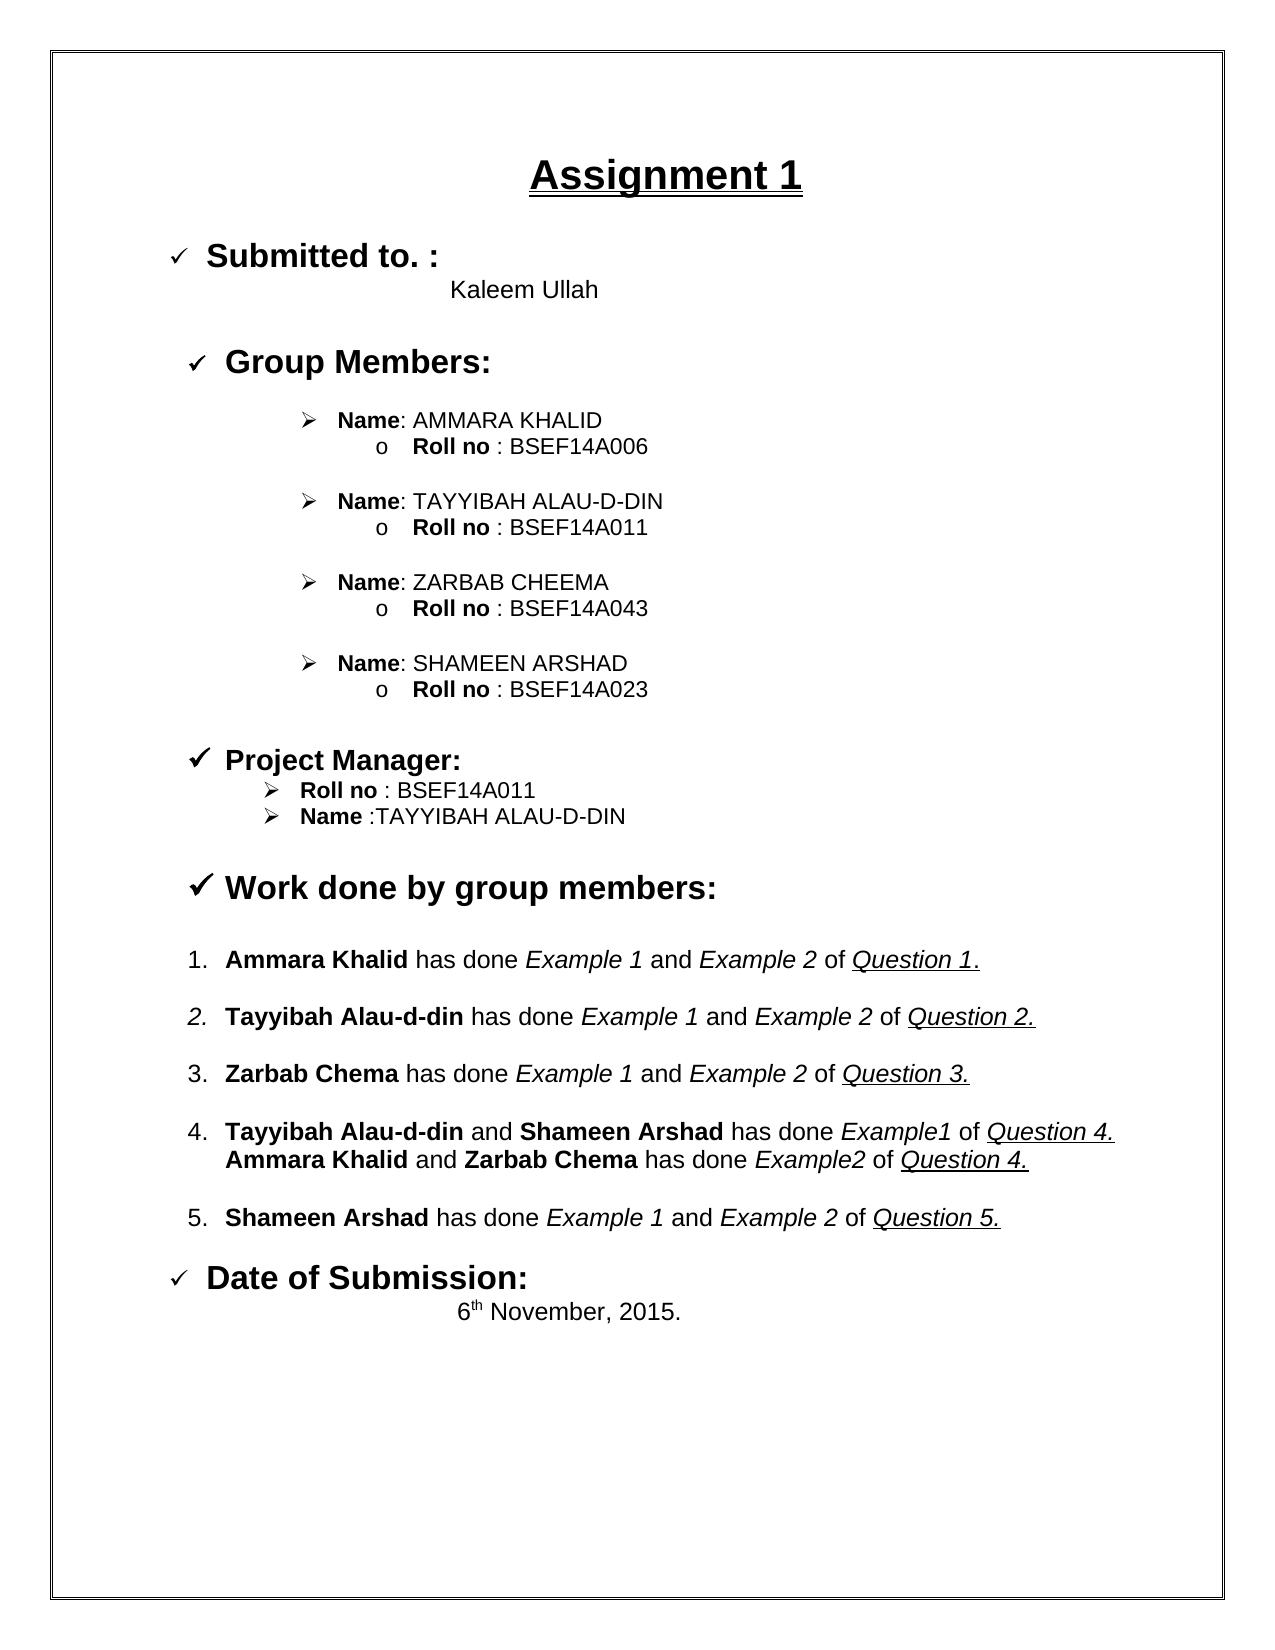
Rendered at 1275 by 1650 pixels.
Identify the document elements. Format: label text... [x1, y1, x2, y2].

list Shameen Arshad has done Example 1 and Example 2 of Question 5. [187, 1203, 1125, 1232]
list Name :TAYYIBAH ALAU-D-DIN [262, 803, 1125, 829]
list Project Manager: [187, 743, 1125, 777]
list Name: TAYYIBAH ALAU-D-DIN [300, 488, 1125, 514]
list Roll no : BSEF14A043 [375, 595, 1125, 623]
list Submitted to. : [169, 236, 1125, 275]
list Date of Submission: [169, 1258, 1125, 1296]
text Kaleem Ullah [412, 275, 1125, 303]
list Roll no : BSEF14A023 [375, 676, 1125, 704]
text Ammara Khalid and Zarbab Chema has done Example2 of Question 4. [150, 1145, 1125, 1174]
list Tayyibah Alau-d-din and Shameen Arshad has done Example1 of Question 4. [187, 1117, 1125, 1145]
list Roll no : BSEF14A006 [375, 433, 1125, 461]
list Ammara Khalid has done Example 1 and Example 2 of Question 1. [187, 945, 1125, 974]
list Work done by group members: [187, 868, 1125, 906]
list Name: SHAMEEN ARSHAD [300, 650, 1125, 676]
list Roll no : BSEF14A011 [375, 514, 1125, 542]
list Name: AMMARA KHALID [300, 407, 1125, 433]
list Name: ZARBAB CHEEMA [300, 569, 1125, 595]
text 6th November, 2015. [375, 1296, 1125, 1325]
list Group Members: [187, 342, 1125, 380]
list Zarbab Chema has done Example 1 and Example 2 of Question 3. [187, 1059, 1125, 1088]
list Roll no : BSEF14A011 [262, 777, 1125, 803]
list Tayyibah Alau-d-din has done Example 1 and Example 2 of Question 2. [187, 1002, 1125, 1030]
text Assignment 1 [206, 150, 1125, 198]
